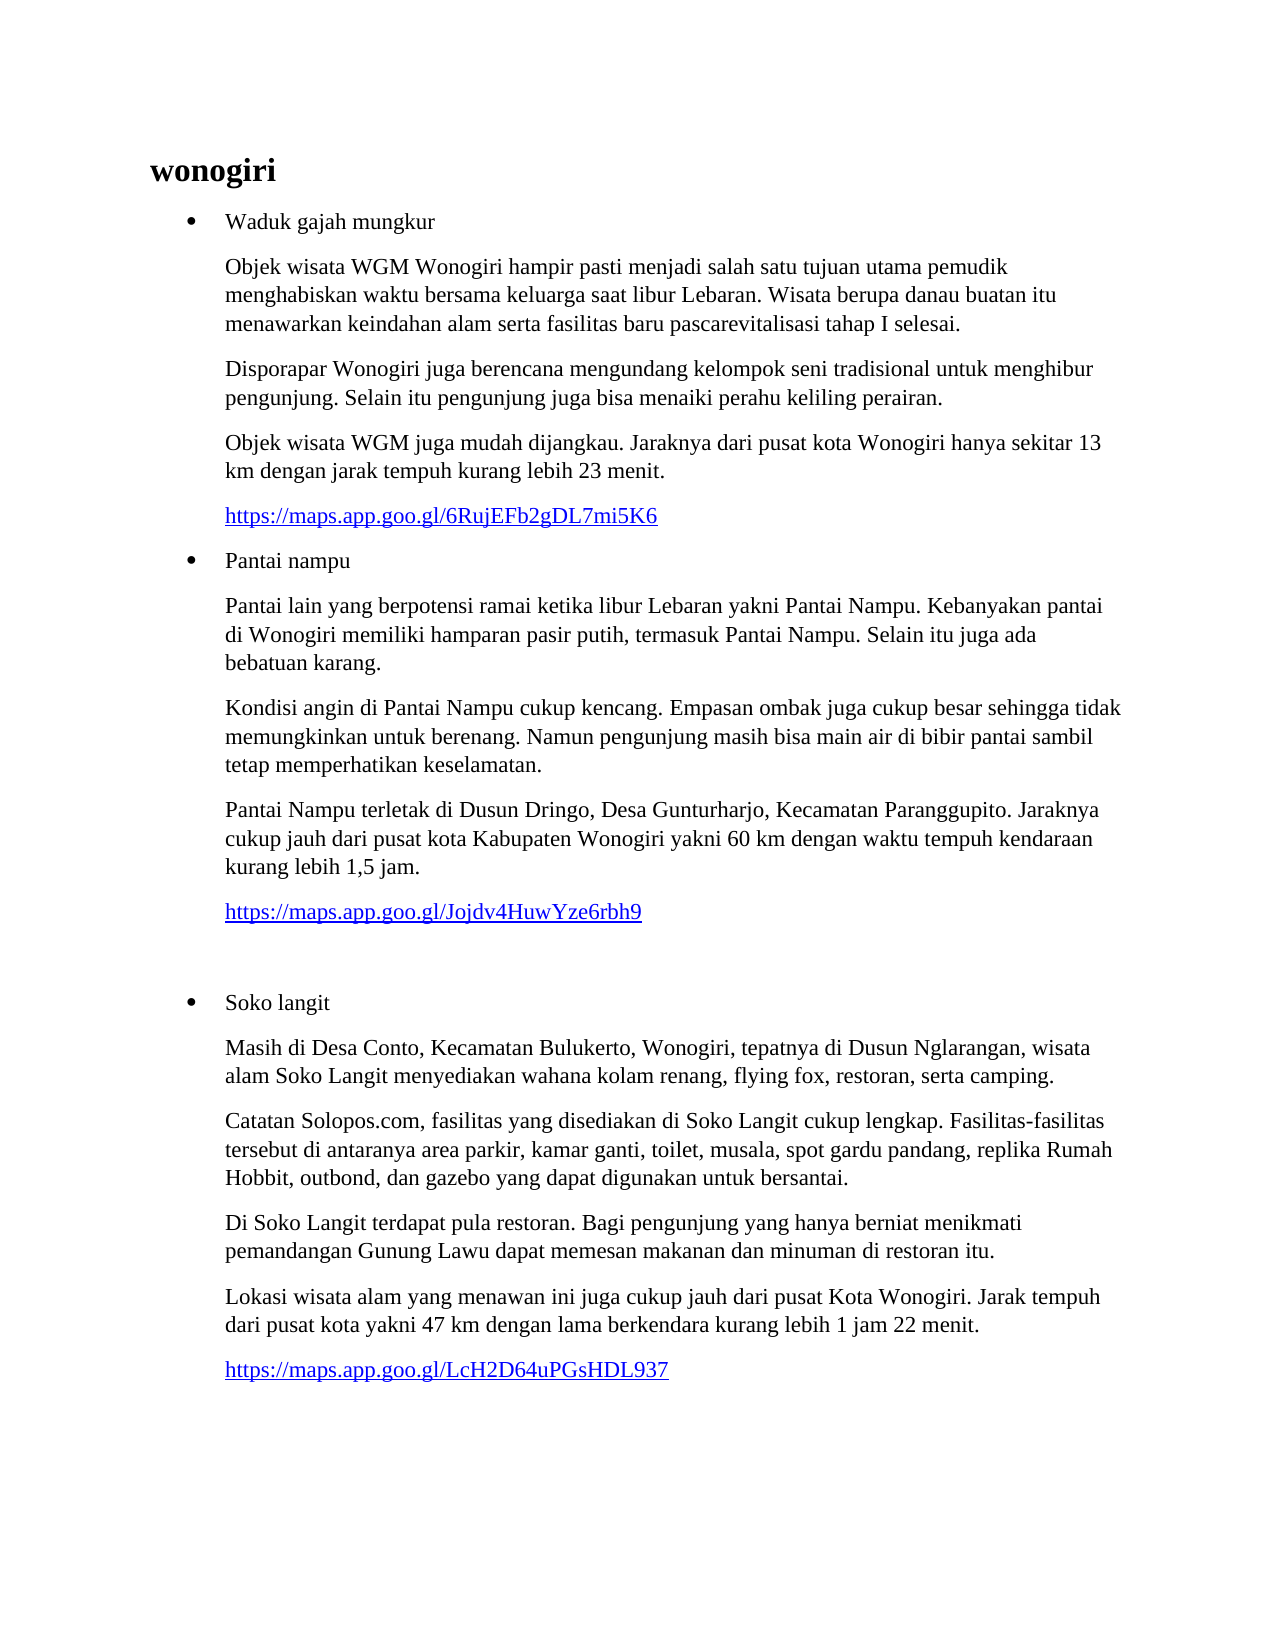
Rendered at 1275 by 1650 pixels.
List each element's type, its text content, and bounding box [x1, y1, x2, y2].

text https://maps.app.goo.gl/Jojdv4HuwYze6rbh9 [225, 898, 1125, 925]
text Masih di Desa Conto, Kecamatan Bulukerto, Wonogiri, tepatnya di Dusun Nglarangan, wisata alam Soko Langit menyediakan wahana kolam renang, flying fox, restoran, serta camping. [225, 1034, 1125, 1088]
text Lokasi wisata alam yang menawan ini juga cukup jauh dari pusat Kota Wonogiri. Jarak tempuh dari pusat kota yakni 47 km dengan lama berkendara kurang lebih 1 jam 22 menit. [225, 1283, 1125, 1337]
text https://maps.app.goo.gl/LcH2D64uPGsHDL937 [225, 1356, 1125, 1383]
text Objek wisata WGM Wonogiri hampir pasti menjadi salah satu tujuan utama pemudik menghabiskan waktu bersama keluarga saat libur Lebaran. Wisata berupa danau buatan itu menawarkan keindahan alam serta fasilitas baru pascarevitalisasi tahap I selesai. [225, 253, 1125, 336]
list Waduk gajah mungkur [187, 208, 1125, 234]
text Disporapar Wonogiri juga berencana mengundang kelompok seni tradisional untuk menghibur pengunjung. Selain itu pengunjung juga bisa menaiki perahu keliling perairan. [225, 355, 1125, 410]
text Objek wisata WGM juga mudah dijangkau. Jaraknya dari pusat kota Wonogiri hanya sekitar 13 km dengan jarak tempuh kurang lebih 23 menit. [225, 429, 1125, 483]
list Soko langit [187, 988, 1125, 1015]
text Pantai lain yang berpotensi ramai ketika libur Lebaran yakni Pantai Nampu. Kebanyakan pantai di Wonogiri memiliki hamparan pasir putih, termasuk Pantai Nampu. Selain itu juga ada bebatuan karang. [225, 592, 1125, 676]
text https://maps.app.goo.gl/6RujEFb2gDL7mi5K6 [225, 502, 1125, 528]
text wonogiri [150, 150, 1125, 188]
text Catatan Solopos.com, fasilitas yang disediakan di Soko Langit cukup lengkap. Fasilitas-fasilitas tersebut di antaranya area parkir, kamar ganti, toilet, musala, spot gardu pandang, replika Rumah Hobbit, outbond, dan gazebo yang dapat digunakan untuk bersantai. [225, 1107, 1125, 1190]
text Pantai Nampu terletak di Dusun Dringo, Desa Gunturharjo, Kecamatan Paranggupito. Jaraknya cukup jauh dari pusat kota Kabupaten Wonogiri yakni 60 km dengan waktu tempuh kendaraan kurang lebih 1,5 jam. [225, 796, 1125, 879]
text Di Soko Langit terdapat pula restoran. Bagi pengunjung yang hanya berniat menikmati pemandangan Gunung Lawu dapat memesan makanan dan minuman di restoran itu. [225, 1209, 1125, 1264]
list Pantai nampu [187, 547, 1125, 574]
text Kondisi angin di Pantai Nampu cukup kencang. Empasan ombak juga cukup besar sehingga tidak memungkinkan untuk berenang. Namun pengunjung masih bisa main air di bibir pantai sambil tetap memperhatikan keselamatan. [225, 694, 1125, 778]
